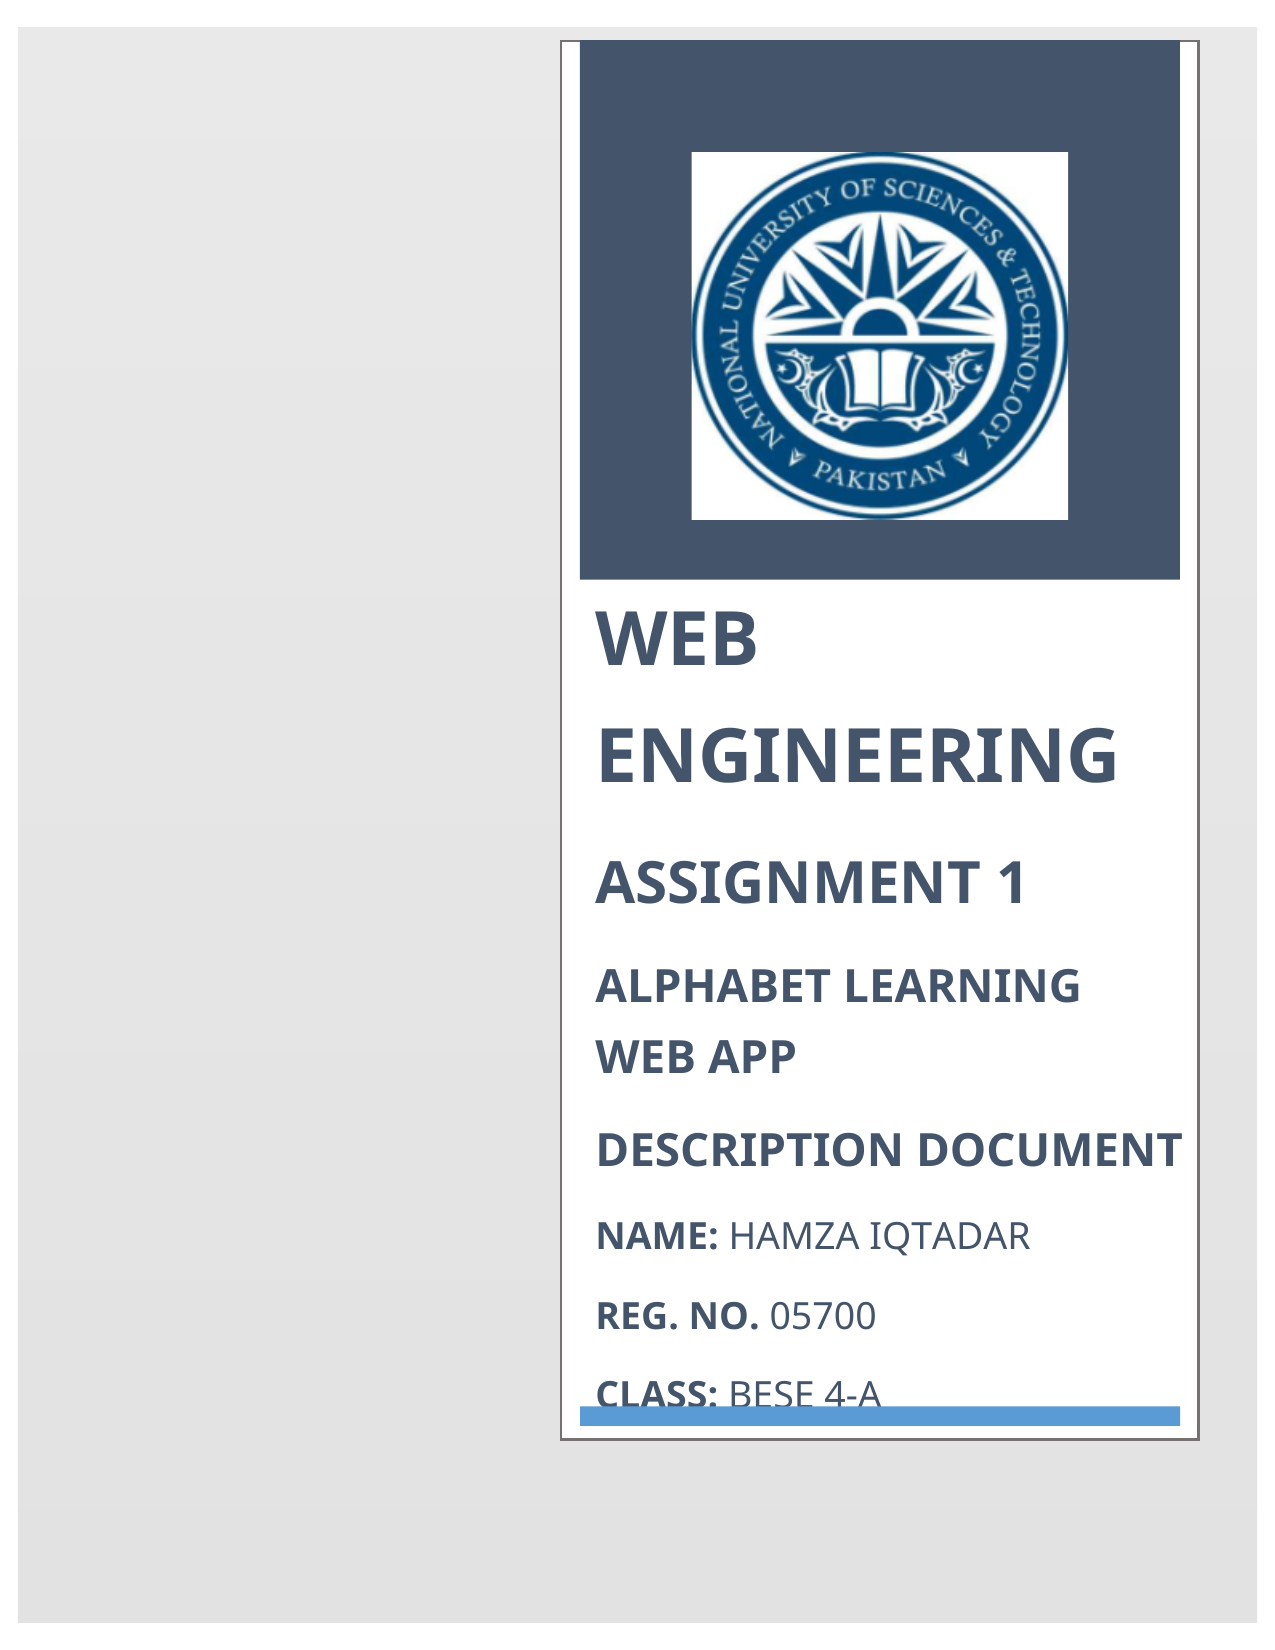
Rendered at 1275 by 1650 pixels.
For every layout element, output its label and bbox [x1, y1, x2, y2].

picture [691, 152, 1069, 520]
